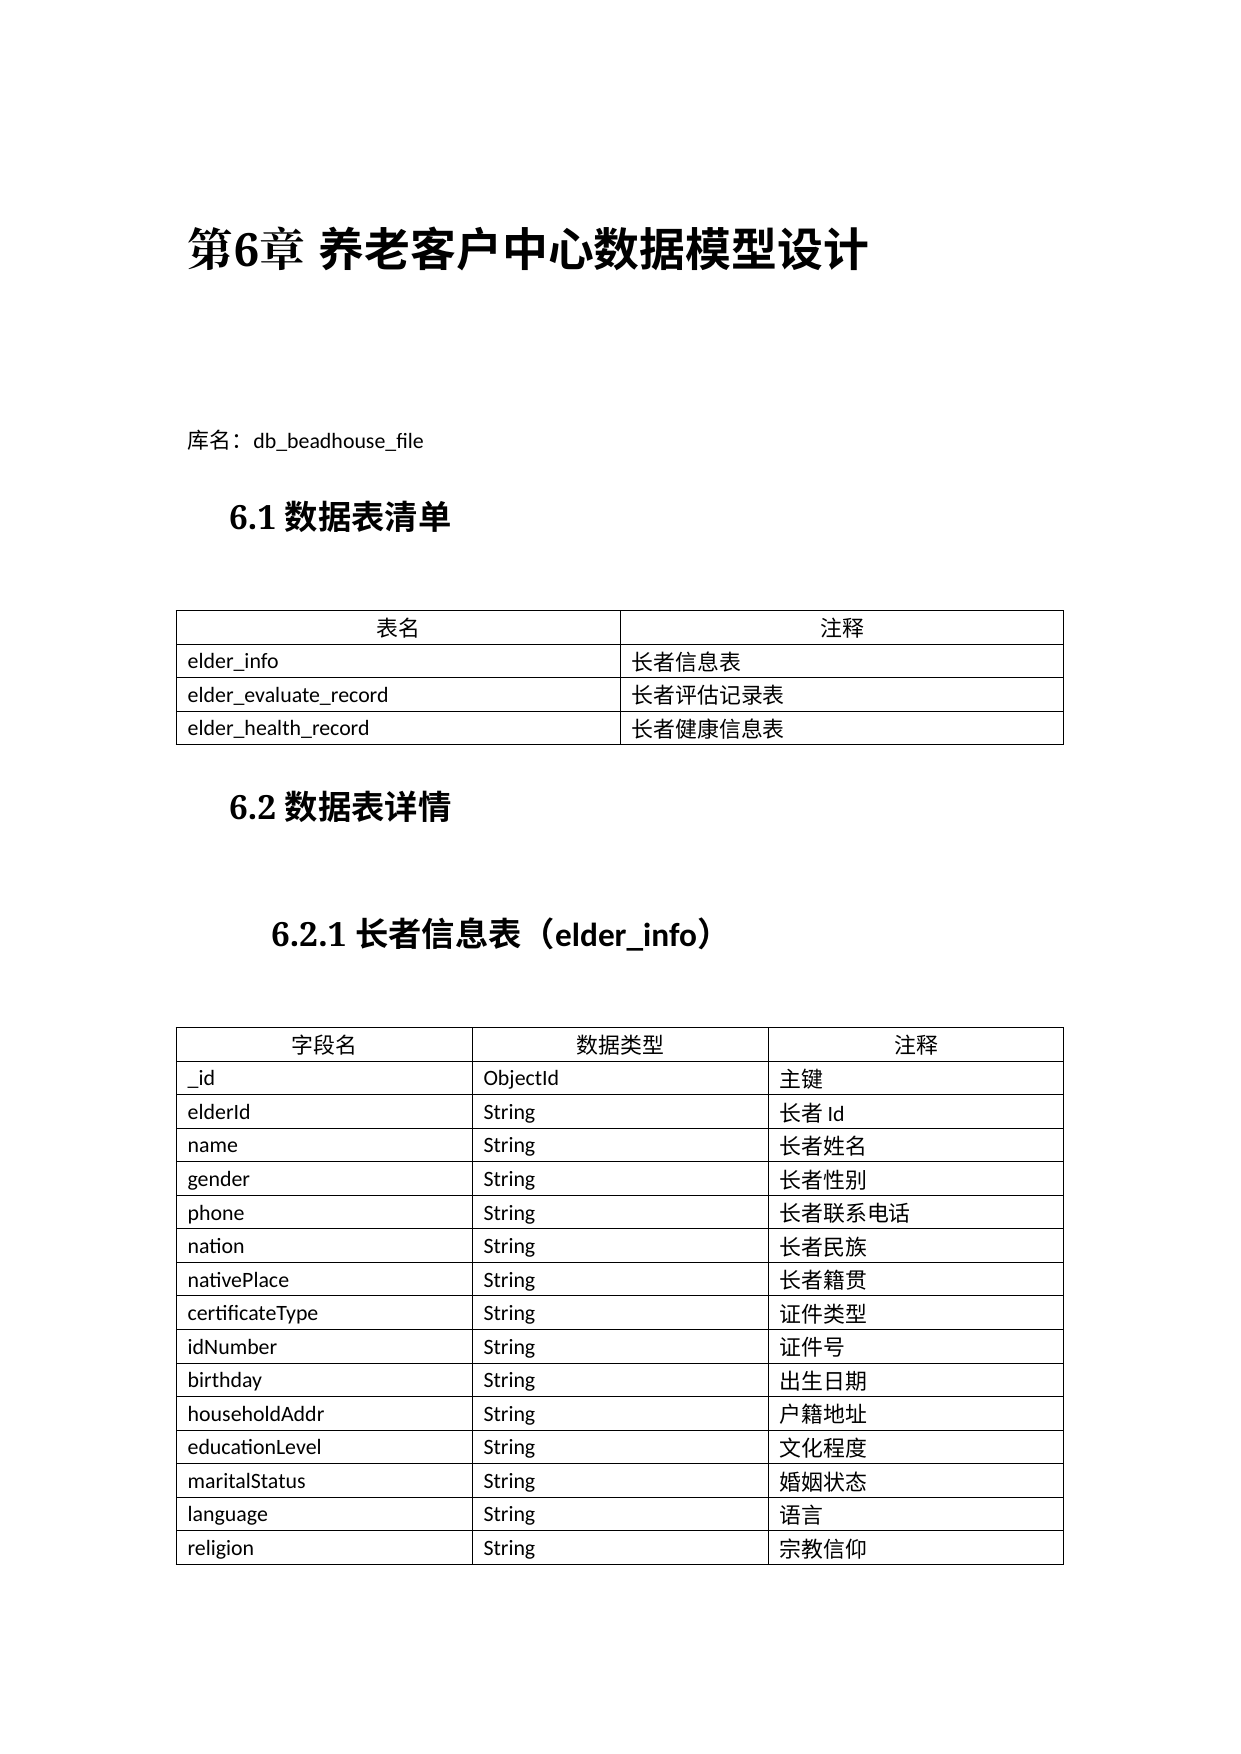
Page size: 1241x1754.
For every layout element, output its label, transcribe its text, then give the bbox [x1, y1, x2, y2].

table_cell String [473, 1330, 768, 1362]
table_cell ObjectId [473, 1062, 768, 1094]
table_cell religion [177, 1531, 472, 1564]
table_header 字段名 [177, 1028, 472, 1061]
table_cell 户籍地址 [769, 1397, 1063, 1429]
table_cell 长者民族 [769, 1229, 1063, 1262]
table_cell 证件类型 [769, 1296, 1063, 1329]
table_cell String [473, 1531, 768, 1564]
table_cell elderId [177, 1095, 472, 1128]
table_cell maritalStatus [177, 1464, 472, 1497]
table_cell 主键 [769, 1062, 1063, 1094]
table_cell 婚姻状态 [769, 1464, 1063, 1497]
table_cell String [473, 1229, 768, 1262]
table_cell String [473, 1296, 768, 1329]
table_header 注释 [621, 611, 1063, 643]
table_cell String [473, 1464, 768, 1497]
table_cell String [473, 1263, 768, 1295]
table_cell phone [177, 1196, 472, 1228]
table_cell nativePlace [177, 1263, 472, 1295]
table_cell String [473, 1196, 768, 1228]
table_cell educationLevel [177, 1431, 472, 1463]
table_cell 长者健康信息表 [621, 712, 1063, 744]
table_cell _id [177, 1062, 472, 1094]
table_cell birthday [177, 1364, 472, 1396]
table_cell name [177, 1129, 472, 1161]
table_cell 宗教信仰 [769, 1531, 1063, 1564]
table_cell language [177, 1498, 472, 1530]
subtitle 数据表清单 [229, 483, 1053, 548]
table_cell 长者籍贯 [769, 1263, 1063, 1295]
table_cell certificateType [177, 1296, 472, 1329]
table_cell String [473, 1129, 768, 1161]
table_header 数据类型 [473, 1028, 768, 1061]
table_cell 长者姓名 [769, 1129, 1063, 1161]
table_cell 长者信息表 [621, 645, 1063, 677]
table_cell idNumber [177, 1330, 472, 1362]
table_cell String [473, 1364, 768, 1396]
table_cell String [473, 1431, 768, 1463]
table_cell gender [177, 1162, 472, 1195]
text 库名：db_beadhouse_file [187, 423, 1053, 456]
table_cell elder_info [177, 645, 620, 677]
table_cell nation [177, 1229, 472, 1262]
table_cell 长者评估记录表 [621, 678, 1063, 711]
table_cell 语言 [769, 1498, 1063, 1530]
subtitle 数据表详情 [229, 772, 1053, 837]
table_cell elder_evaluate_record [177, 678, 620, 711]
table_header 注释 [769, 1028, 1063, 1061]
table_cell String [473, 1162, 768, 1195]
table_cell 长者性别 [769, 1162, 1063, 1195]
table_cell 证件号 [769, 1330, 1063, 1362]
table_cell String [473, 1095, 768, 1128]
table_cell 长者联系电话 [769, 1196, 1063, 1228]
table_header 表名 [177, 611, 620, 643]
subtitle 长者信息表（elder_info） [271, 900, 1053, 965]
table_cell elder_health_record [177, 712, 620, 744]
table_cell String [473, 1498, 768, 1530]
table_cell 长者Id [769, 1095, 1063, 1128]
subtitle 养老客户中心数据模型设计 [187, 197, 1053, 295]
table_cell householdAddr [177, 1397, 472, 1429]
table_cell 出生日期 [769, 1364, 1063, 1396]
table_cell String [473, 1397, 768, 1429]
table_cell 文化程度 [769, 1431, 1063, 1463]
